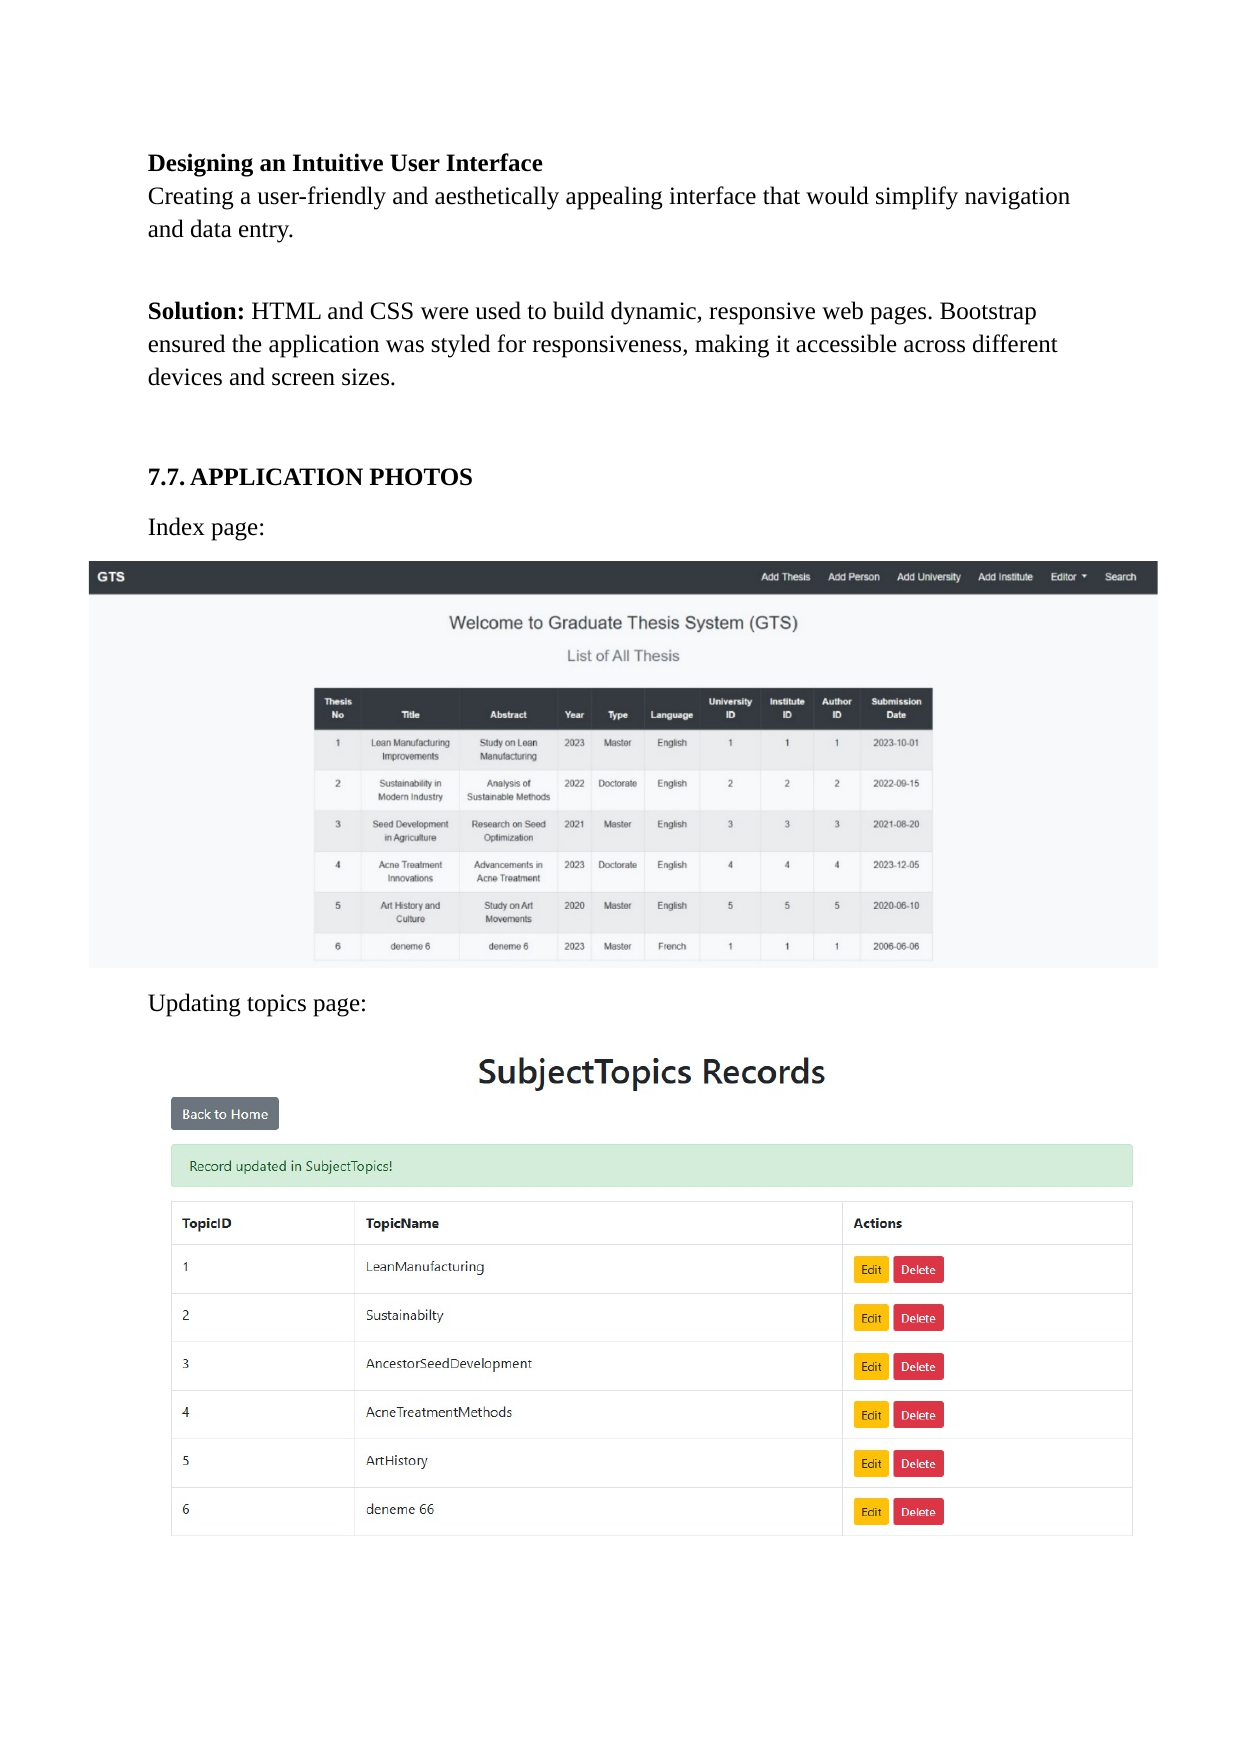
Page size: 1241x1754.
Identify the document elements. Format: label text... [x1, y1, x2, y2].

text Updating topics page: [148, 988, 1092, 1017]
picture [88, 561, 1158, 968]
text Designing an Intuitive User Interface Creating a user-friendly and aesthetically appealing interface that would simplify navigation and data entry. [148, 148, 1092, 242]
text Index page: [148, 512, 1092, 540]
picture [147, 1038, 1172, 1587]
text Solution: HTML and CSS were used to build dynamic, responsive web pages. Bootstrap ensured the application was styled for responsiveness, making it accessible across different devices and screen sizes. [148, 263, 1092, 391]
text 7.7. APPLICATION PHOTOS [148, 462, 1092, 491]
